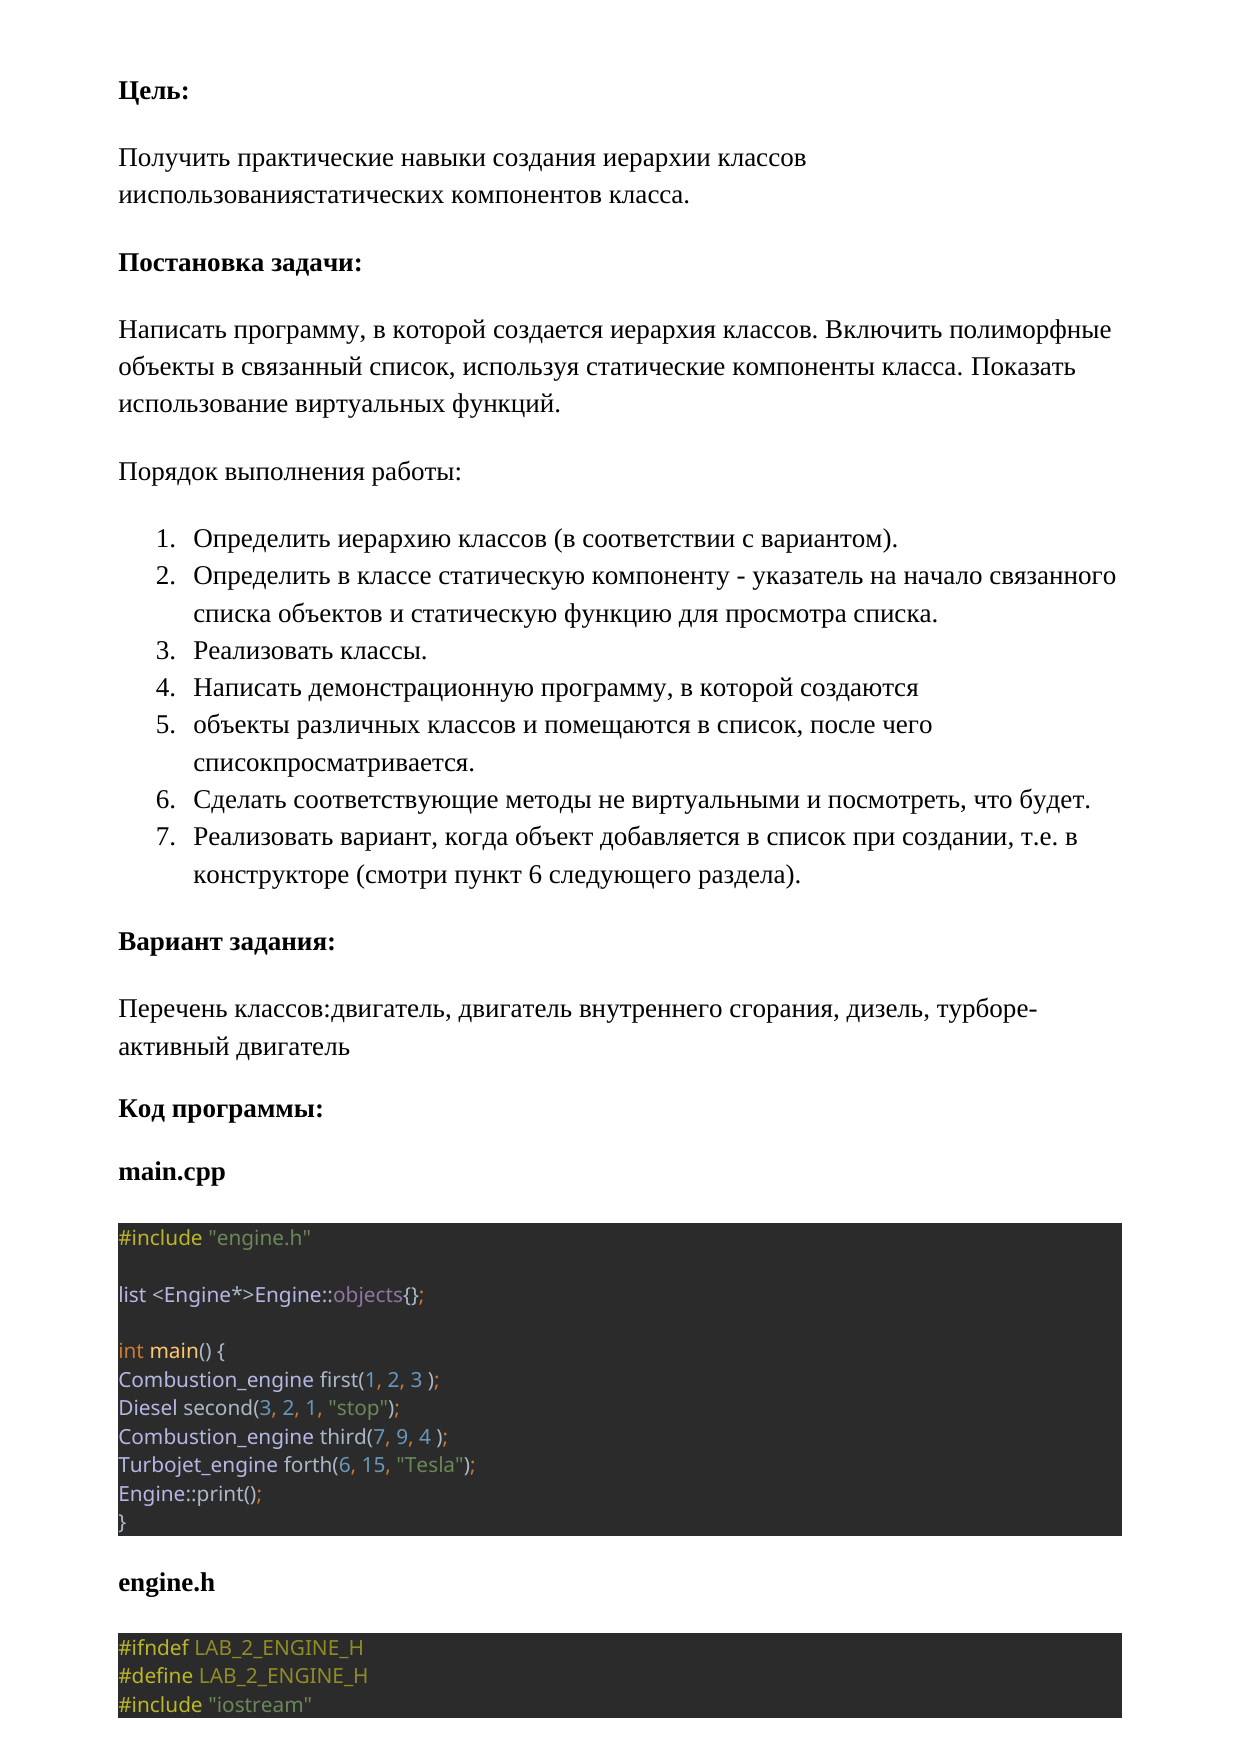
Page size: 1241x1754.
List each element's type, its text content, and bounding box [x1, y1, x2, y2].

text Цель: [118, 74, 1122, 105]
list Определить иерархию классов (в соответствии с вариантом). [156, 522, 1122, 553]
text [118, 1633, 1122, 1718]
text Порядок выполнения работы: [118, 455, 1122, 486]
list Реализовать классы. [156, 634, 1122, 665]
text Код программы: [118, 1092, 1122, 1123]
text Получить практические навыки создания иерархии классов ииспользованиястатических компонентов класса. [118, 141, 1122, 209]
list Реализовать вариант, когда объект добавляется в список при создании, т.е. в конструкторе (смотри пункт 6 следующего раздела). [156, 821, 1122, 889]
text main.cpp [118, 1156, 1122, 1187]
text #include "engine.h" list <Engine*>Engine::objects{}; int main() { Combustion_engine first(1, 2, 3 ); Diesel second(3, 2, 1, "stop"); Combustion_engine third(7, 9, 4 ); Turbojet_engine forth(6, 15, "Tesla"); Engine::print(); } [118, 1223, 1122, 1536]
text engine.h [118, 1566, 1122, 1597]
text Написать программу, в которой создается иерархия классов. Включить полиморфные объекты в связанный список, используя статические компоненты класса. Показать использование виртуальных функций. [118, 313, 1122, 419]
list Определить в классе статическую компоненту - указатель на начало связанного списка объектов и статическую функцию для просмотра списка. [156, 559, 1122, 628]
text Постановка задачи: [118, 246, 1122, 277]
text Вариант задания: [118, 925, 1122, 956]
list Сделать соответствующие методы не виртуальными и посмотреть, что будет. [156, 783, 1122, 814]
list объекты различных классов и помещаются в список, после чего списокпросматривается. [156, 709, 1122, 777]
text Перечень классов:двигатель, двигатель внутреннего сгорания, дизель, турборе-активный двигатель [118, 992, 1122, 1061]
list Написать демонстрационную программу, в которой создаются [156, 671, 1122, 702]
